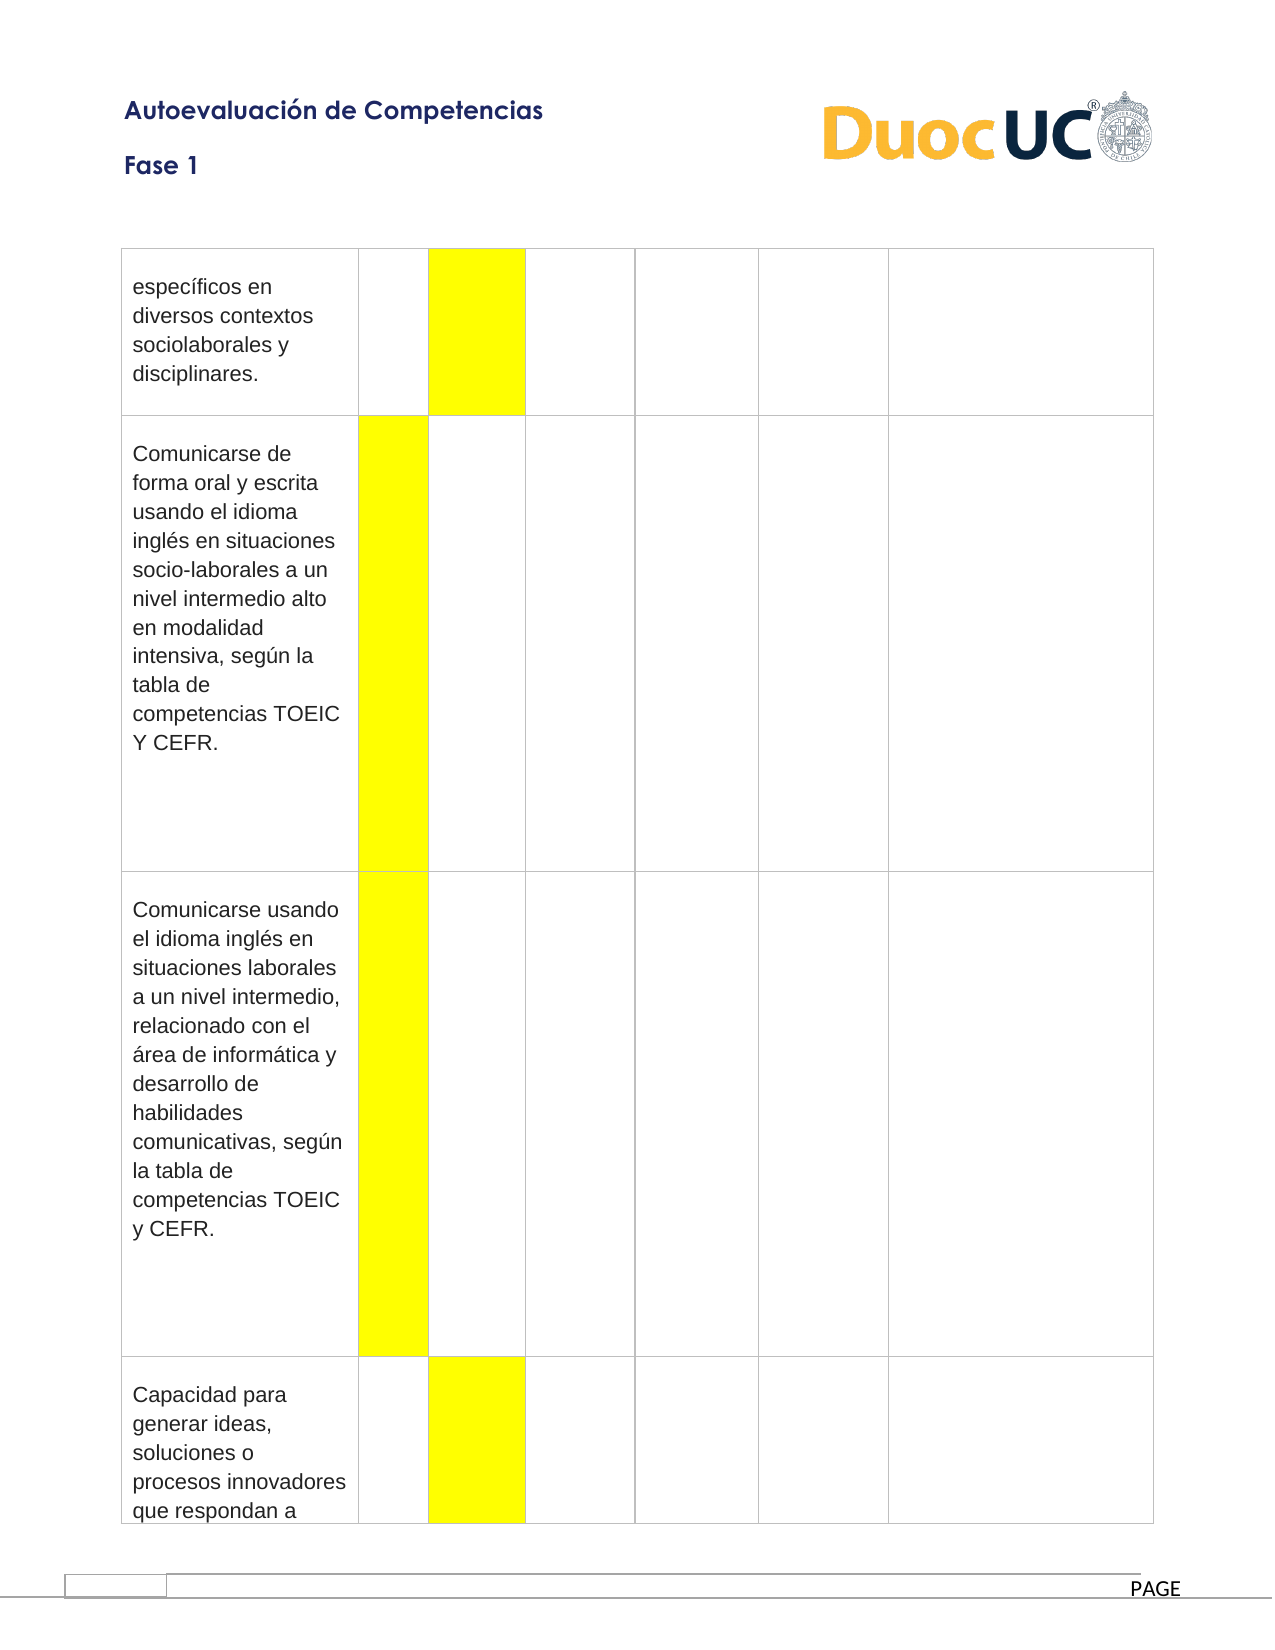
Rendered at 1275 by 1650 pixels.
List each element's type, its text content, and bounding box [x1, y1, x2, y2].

table_cell [636, 416, 758, 871]
table_cell [889, 249, 1153, 415]
table_cell [636, 249, 758, 415]
table_cell [526, 249, 634, 415]
table_cell [429, 1357, 525, 1523]
table_cell [759, 1357, 888, 1523]
table_cell [526, 872, 634, 1356]
table_cell [526, 416, 634, 871]
table_cell [759, 416, 888, 871]
table_cell [889, 416, 1153, 871]
table_cell Comunicarse usando el idioma inglés en situaciones laborales a un nivel intermedio, relacionado con el área de informática y desarrollo de habilidades comunicativas, según la tabla de competencias TOEIC y CEFR. [122, 872, 358, 1356]
table_cell [889, 1357, 1153, 1523]
table_cell [759, 249, 888, 415]
table_cell [359, 416, 428, 871]
table_cell [759, 872, 888, 1356]
picture [824, 91, 1152, 162]
table_cell [429, 416, 525, 871]
table_cell [359, 249, 428, 415]
table_cell [359, 872, 428, 1356]
table_cell [429, 249, 525, 415]
table_cell [359, 1357, 428, 1523]
table_cell Comunicarse de forma oral y escrita usando el idioma inglés en situaciones socio-laborales a un nivel intermedio alto en modalidad intensiva, según la tabla de competencias TOEIC Y CEFR. [122, 416, 358, 871]
table_cell [429, 872, 525, 1356]
table_cell [636, 872, 758, 1356]
table_cell [526, 1357, 634, 1523]
table_cell [636, 1357, 758, 1523]
table_cell [889, 872, 1153, 1356]
